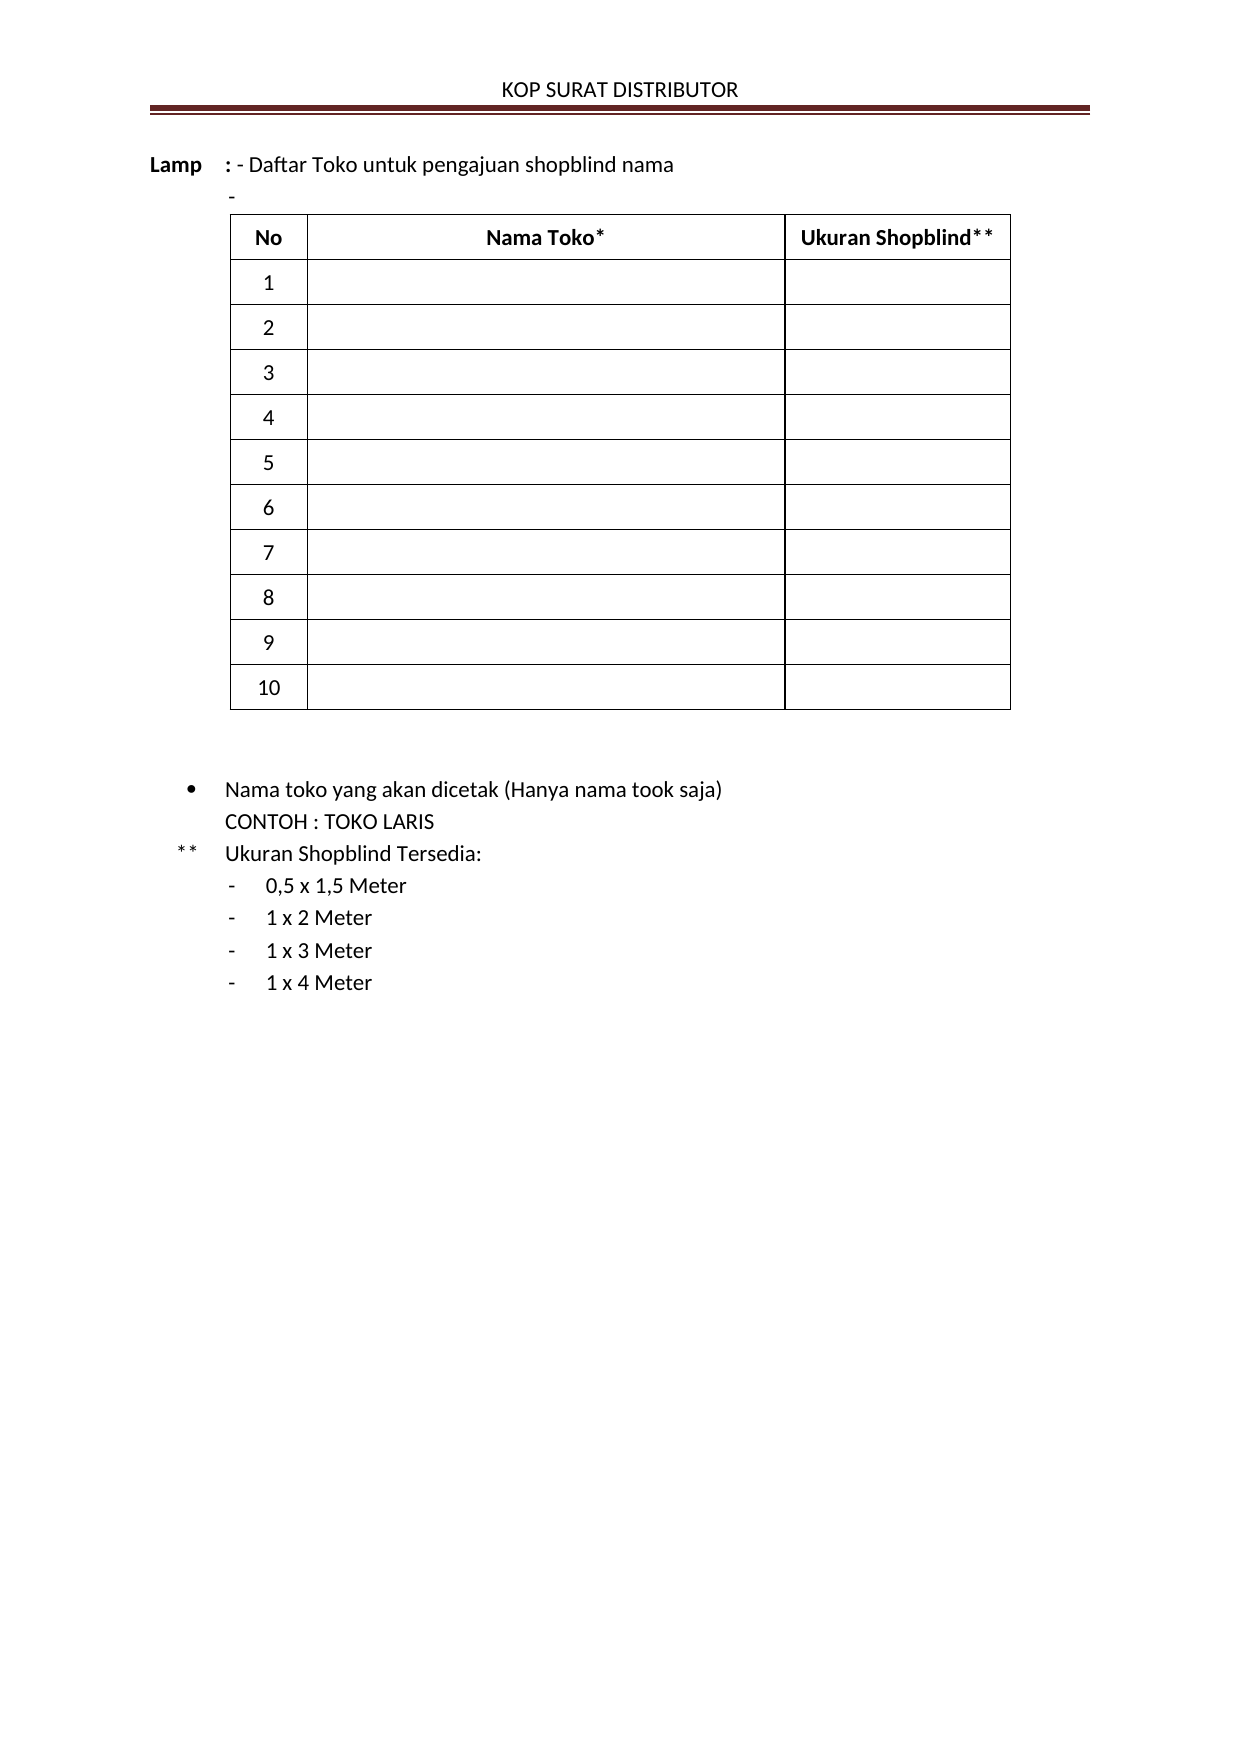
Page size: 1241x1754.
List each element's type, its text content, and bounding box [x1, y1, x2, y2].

table_cell [308, 350, 784, 394]
table_cell [308, 575, 784, 619]
list 1 x 2 Meter [228, 903, 1090, 932]
table_cell [308, 440, 784, 484]
table_cell [786, 350, 1010, 394]
list CONTOH : TOKO LARIS [225, 807, 1090, 835]
list Nama toko yang akan dicetak (Hanya nama took saja) [187, 775, 1090, 803]
list 0,5 x 1,5 Meter [228, 871, 1090, 899]
table_cell 10 [231, 665, 307, 709]
table_cell [786, 305, 1010, 349]
table_cell 6 [231, 485, 307, 529]
table_cell [786, 620, 1010, 664]
table_header Ukuran Shopblind** [786, 215, 1010, 259]
table_cell [308, 260, 784, 304]
text Lamp : - Daftar Toko untuk pengajuan shopblind nama [150, 150, 1090, 178]
table_cell [786, 260, 1010, 304]
table_cell 7 [231, 530, 307, 574]
table_cell 1 [231, 260, 307, 304]
table_cell 4 [231, 395, 307, 439]
table_header Nama Toko* [308, 215, 784, 259]
table_cell [786, 485, 1010, 529]
text ** Ukuran Shopblind Tersedia: [150, 839, 1090, 867]
list 1 x 3 Meter [228, 936, 1090, 964]
table_cell [308, 665, 784, 709]
table_header No [231, 215, 307, 259]
table_cell [308, 395, 784, 439]
table_cell [308, 485, 784, 529]
table_cell [308, 530, 784, 574]
table_cell [308, 305, 784, 349]
table_cell [786, 575, 1010, 619]
table_cell 5 [231, 440, 307, 484]
table_cell [786, 530, 1010, 574]
table_cell [786, 665, 1010, 709]
table_cell 3 [231, 350, 307, 394]
table_cell 2 [231, 305, 307, 349]
table_cell [786, 440, 1010, 484]
table_cell 8 [231, 575, 307, 619]
table_cell 9 [231, 620, 307, 664]
list 1 x 4 Meter [228, 968, 1090, 996]
table_cell [308, 620, 784, 664]
table_cell [786, 395, 1010, 439]
